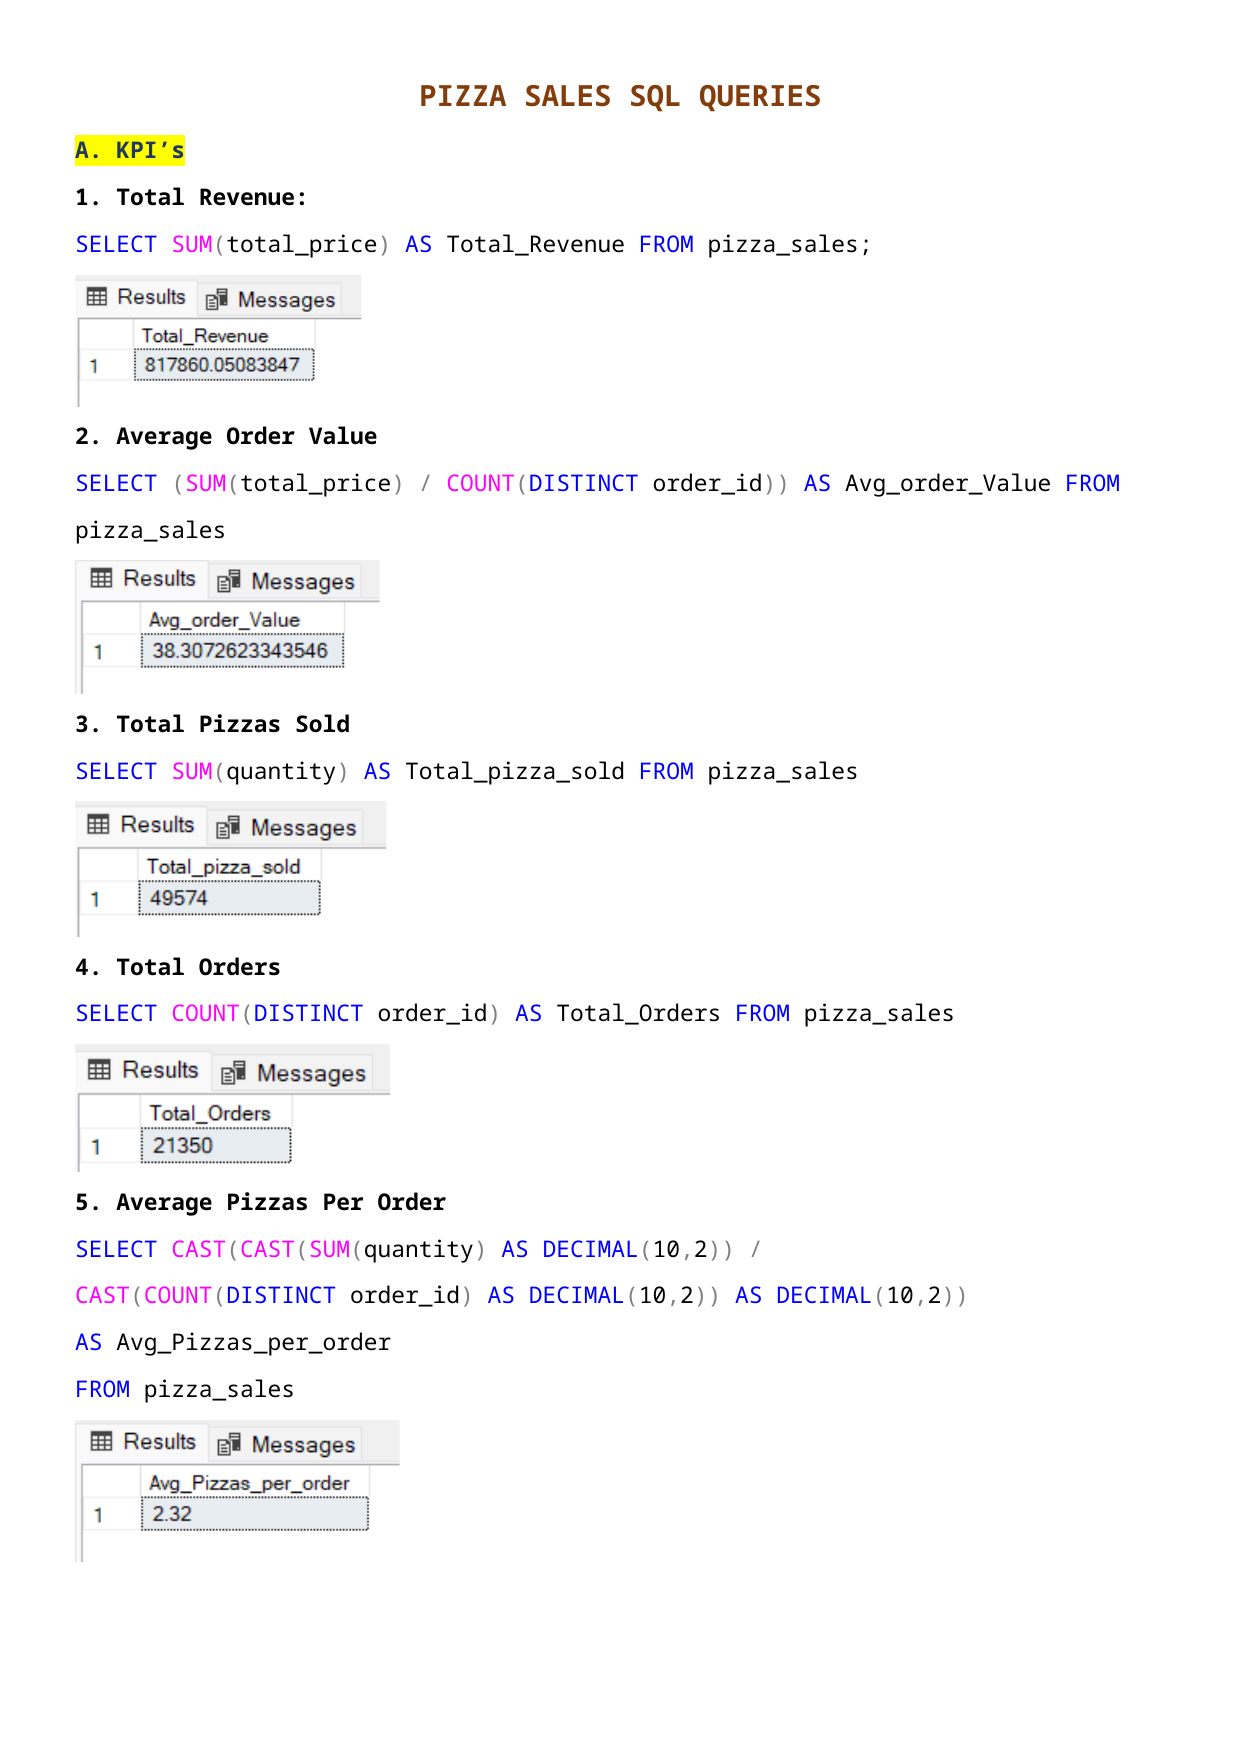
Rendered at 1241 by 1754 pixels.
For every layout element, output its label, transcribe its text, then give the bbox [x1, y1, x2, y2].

text 4. Total Orders [75, 950, 1165, 982]
text SELECT (SUM(total_price) / COUNT(DISTINCT order_id)) AS Avg_order_Value FROM pizza_sales [75, 467, 1165, 545]
text FROM pizza_sales [75, 1373, 1165, 1404]
picture [75, 275, 362, 407]
text SELECT CAST(CAST(SUM(quantity) AS DECIMAL(10,2)) / [75, 1233, 1165, 1264]
text 5. Average Pizzas Per Order [75, 1186, 1165, 1217]
text A. KPI’s [75, 134, 1165, 166]
text SELECT COUNT(DISTINCT order_id) AS Total_Orders FROM pizza_sales [75, 997, 1165, 1028]
text 2. Average Order Value [75, 420, 1165, 451]
text SELECT SUM(quantity) AS Total_pizza_sold FROM pizza_sales [75, 754, 1165, 786]
picture [75, 801, 387, 937]
text 1. Total Revenue: [75, 181, 1165, 213]
text 3. Total Pizzas Sold [75, 708, 1165, 739]
picture [75, 1044, 390, 1172]
text CAST(COUNT(DISTINCT order_id) AS DECIMAL(10,2)) AS DECIMAL(10,2)) [75, 1279, 1165, 1311]
picture [75, 1420, 400, 1562]
text AS Avg_Pizzas_per_order [75, 1326, 1165, 1358]
text SELECT SUM(total_price) AS Total_Revenue FROM pizza_sales; [75, 228, 1165, 259]
picture [75, 560, 380, 694]
text PIZZA SALES SQL QUERIES [75, 75, 1165, 115]
